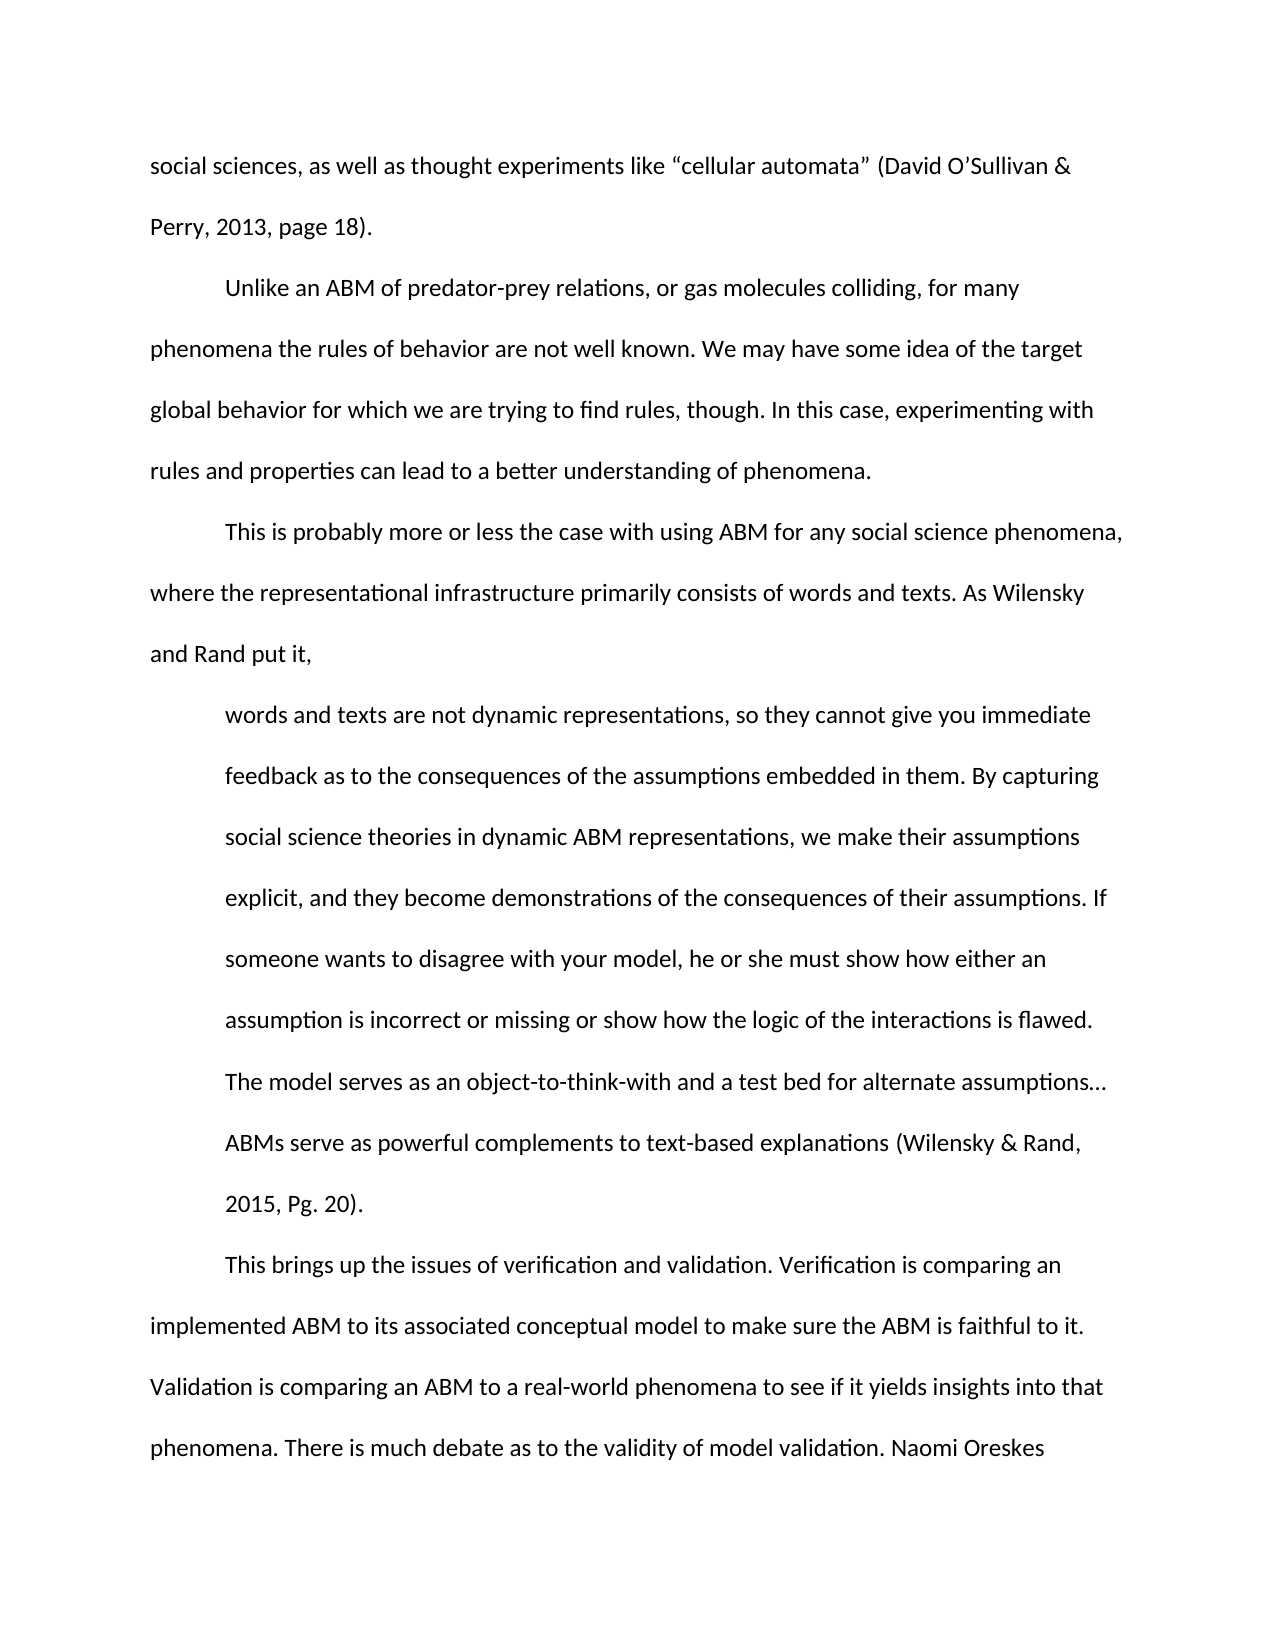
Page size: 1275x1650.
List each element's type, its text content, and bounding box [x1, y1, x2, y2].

text The absence of a centralized coordinator of global patterns is an important aspect of emergent structures. This idea of order without an intelligent designer has been shown to be counterintuitive and difficult for people to grasp, including scientists (Wilensky & Resnick, 1999). This difficulty persists despite the ubiquity of emergent structures, as has been demonstrated, in part using ABM, in such phenomena as murmuration flying patterns of birds and optimization of food gathering by ants, as well as many other examples from physical and social sciences, as well as thought experiments like “cellular automata” (David O’Sullivan & Perry, 2013, page 18). [150, 150, 1125, 242]
text This is probably more or less the case with using ABM for any social science phenomena, where the representational infrastructure primarily consists of words and texts. As Wilensky and Rand put it, [150, 516, 1125, 669]
list words and texts are not dynamic representations, so they cannot give you immediate feedback as to the consequences of the assumptions embedded in them. By capturing social science theories in dynamic ABM representations, we make their assumptions explicit, and they become demonstrations of the consequences of their assumptions. If someone wants to disagree with your model, he or she must show how either an assumption is incorrect or missing or show how the logic of the interactions is flawed. The model serves as an object-to-think-with and a test bed for alternate assumptions…ABMs serve as powerful complements to text-based explanations (Wilensky & Rand, 2015, Pg. 20). [225, 699, 1125, 1218]
text Unlike an ABM of predator-prey relations, or gas molecules colliding, for many phenomena the rules of behavior are not well known. We may have some idea of the target global behavior for which we are trying to find rules, though. In this case, experimenting with rules and properties can lead to a better understanding of phenomena. [150, 272, 1125, 486]
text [150, 1249, 1125, 1462]
